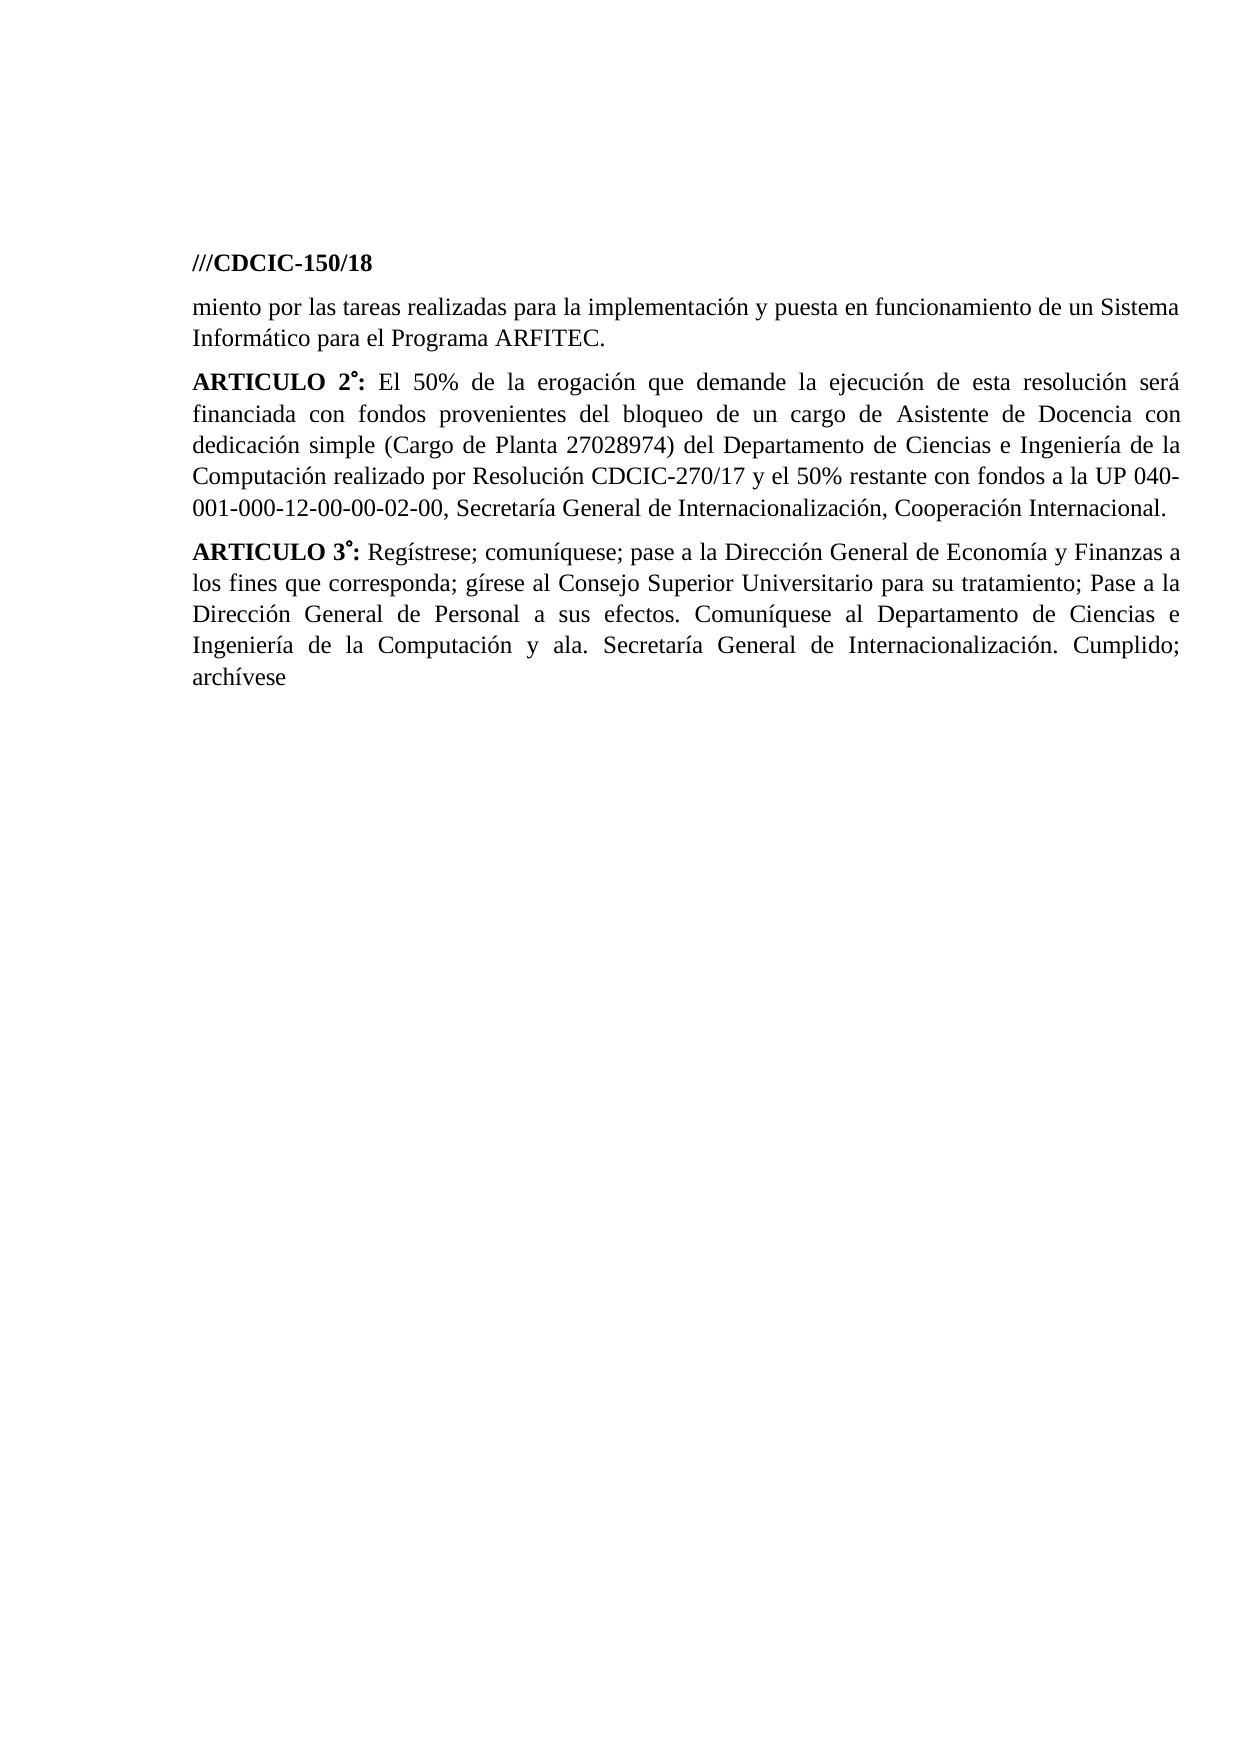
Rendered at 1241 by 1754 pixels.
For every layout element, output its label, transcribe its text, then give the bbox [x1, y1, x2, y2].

text ARTICULO 3: Regístrese; comuníquese; pase a la Dirección General de Economía y Finanzas a los fines que corresponda; gírese al Consejo Superior Universitario para su tratamiento; Pase a la Dirección General de Personal a sus efectos. Comuníquese al Departamento de Ciencias e Ingeniería de la Computación y ala. Secretaría General de Internacionalización. Cumplido; archívese [192, 536, 1181, 691]
text ///CDCIC-150/18 [192, 248, 1181, 277]
text ARTICULO 2: El 50% de la erogación que demande la ejecución de esta resolución será financiada con fondos provenientes del bloqueo de un cargo de Asistente de Docencia con dedicación simple (Cargo de Planta 27028974) del Departamento de Ciencias e Ingeniería de la Computación realizado por Resolución CDCIC-270/17 y el 50% restante con fondos a la UP 040-001-000-12-00-00-02-00, Secretaría General de Internacionalización, Cooperación Internacional. [192, 367, 1181, 522]
text miento por las tareas realizadas para la implementación y puesta en funcionamiento de un Sistema Informático para el Programa ARFITEC. [192, 292, 1181, 352]
